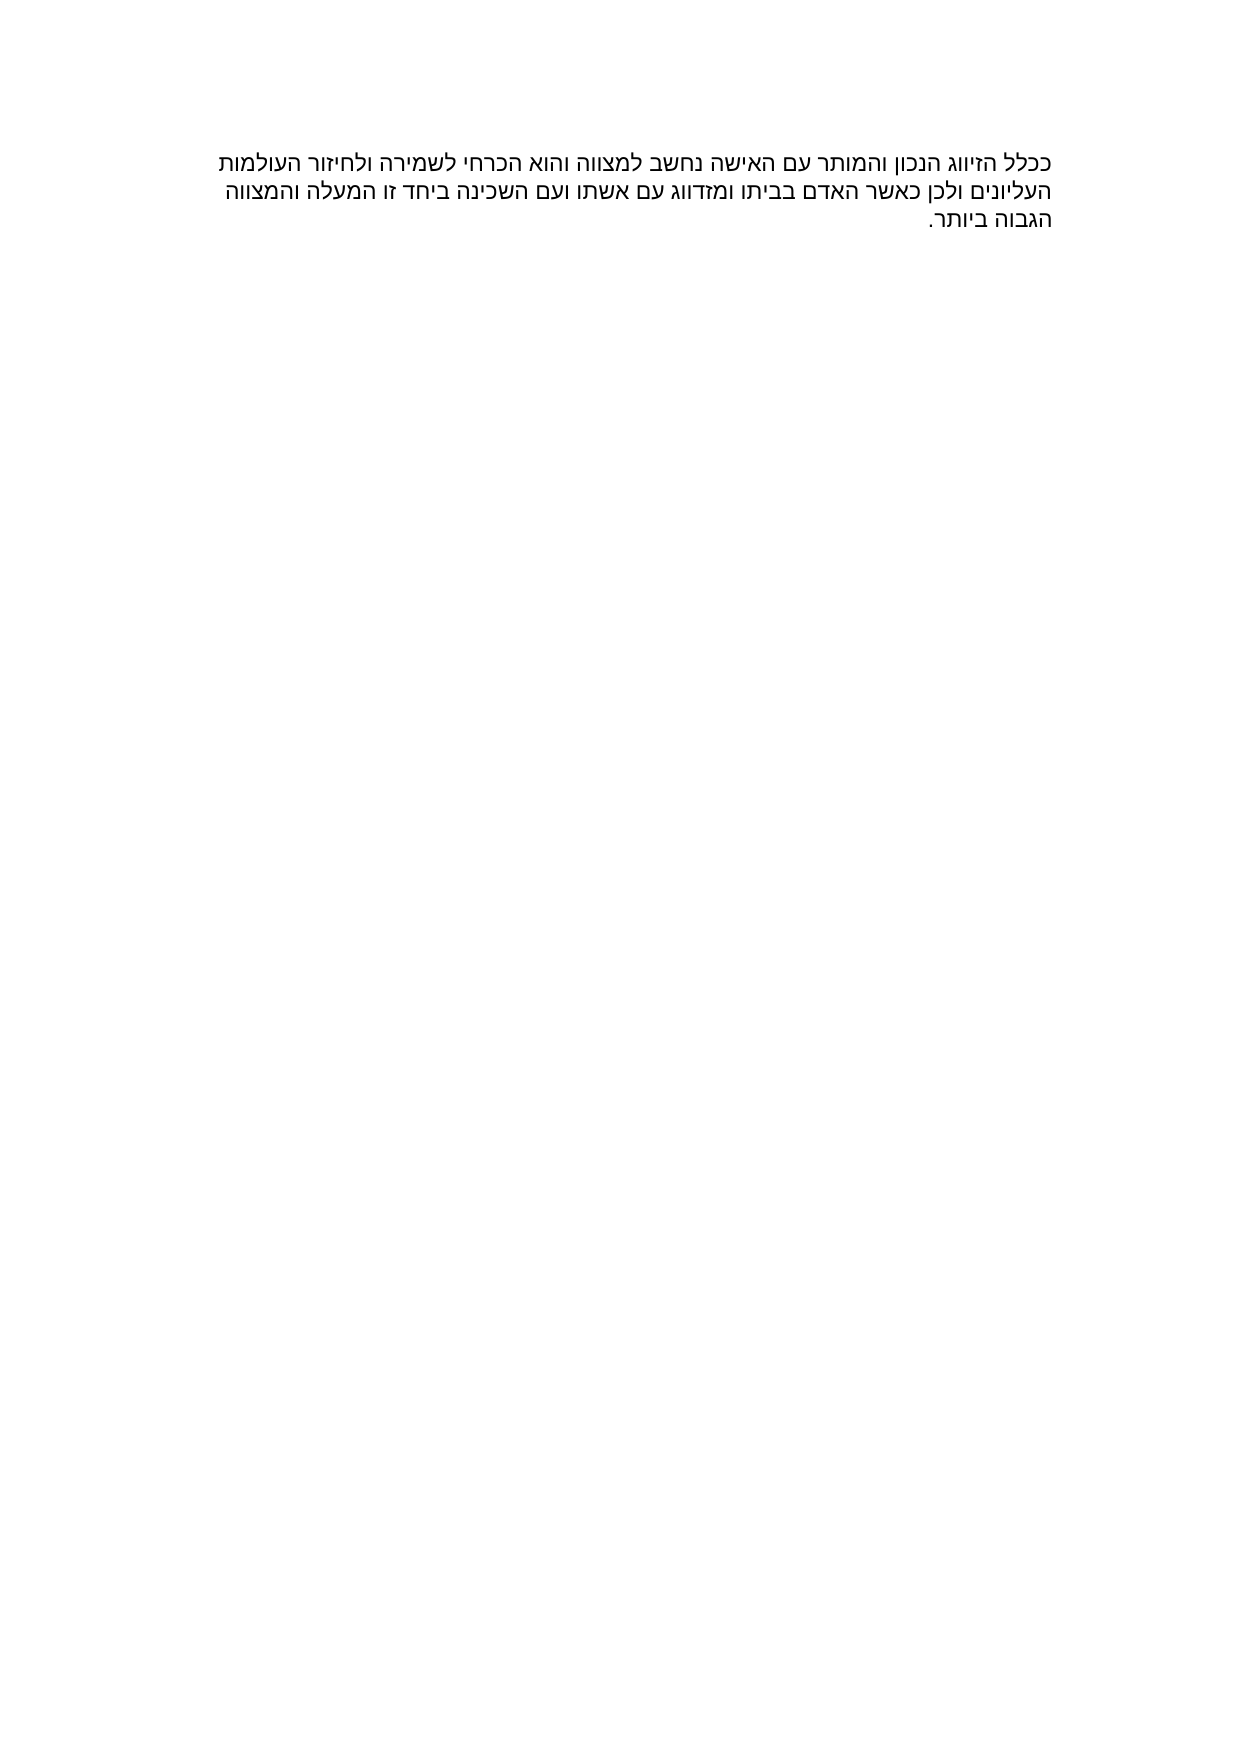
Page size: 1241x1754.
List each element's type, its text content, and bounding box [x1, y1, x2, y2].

text ככלל הזיווג הנכון והמותר עם האישה נחשב למצווה והוא הכרחי לשמירה ולחיזור העולמות העליונים ולכן כאשר האדם בביתו ומזדווג עם אשתו ועם השכינה ביחד זו המעלה והמצווה הגבוה ביותר. [187, 150, 1053, 232]
